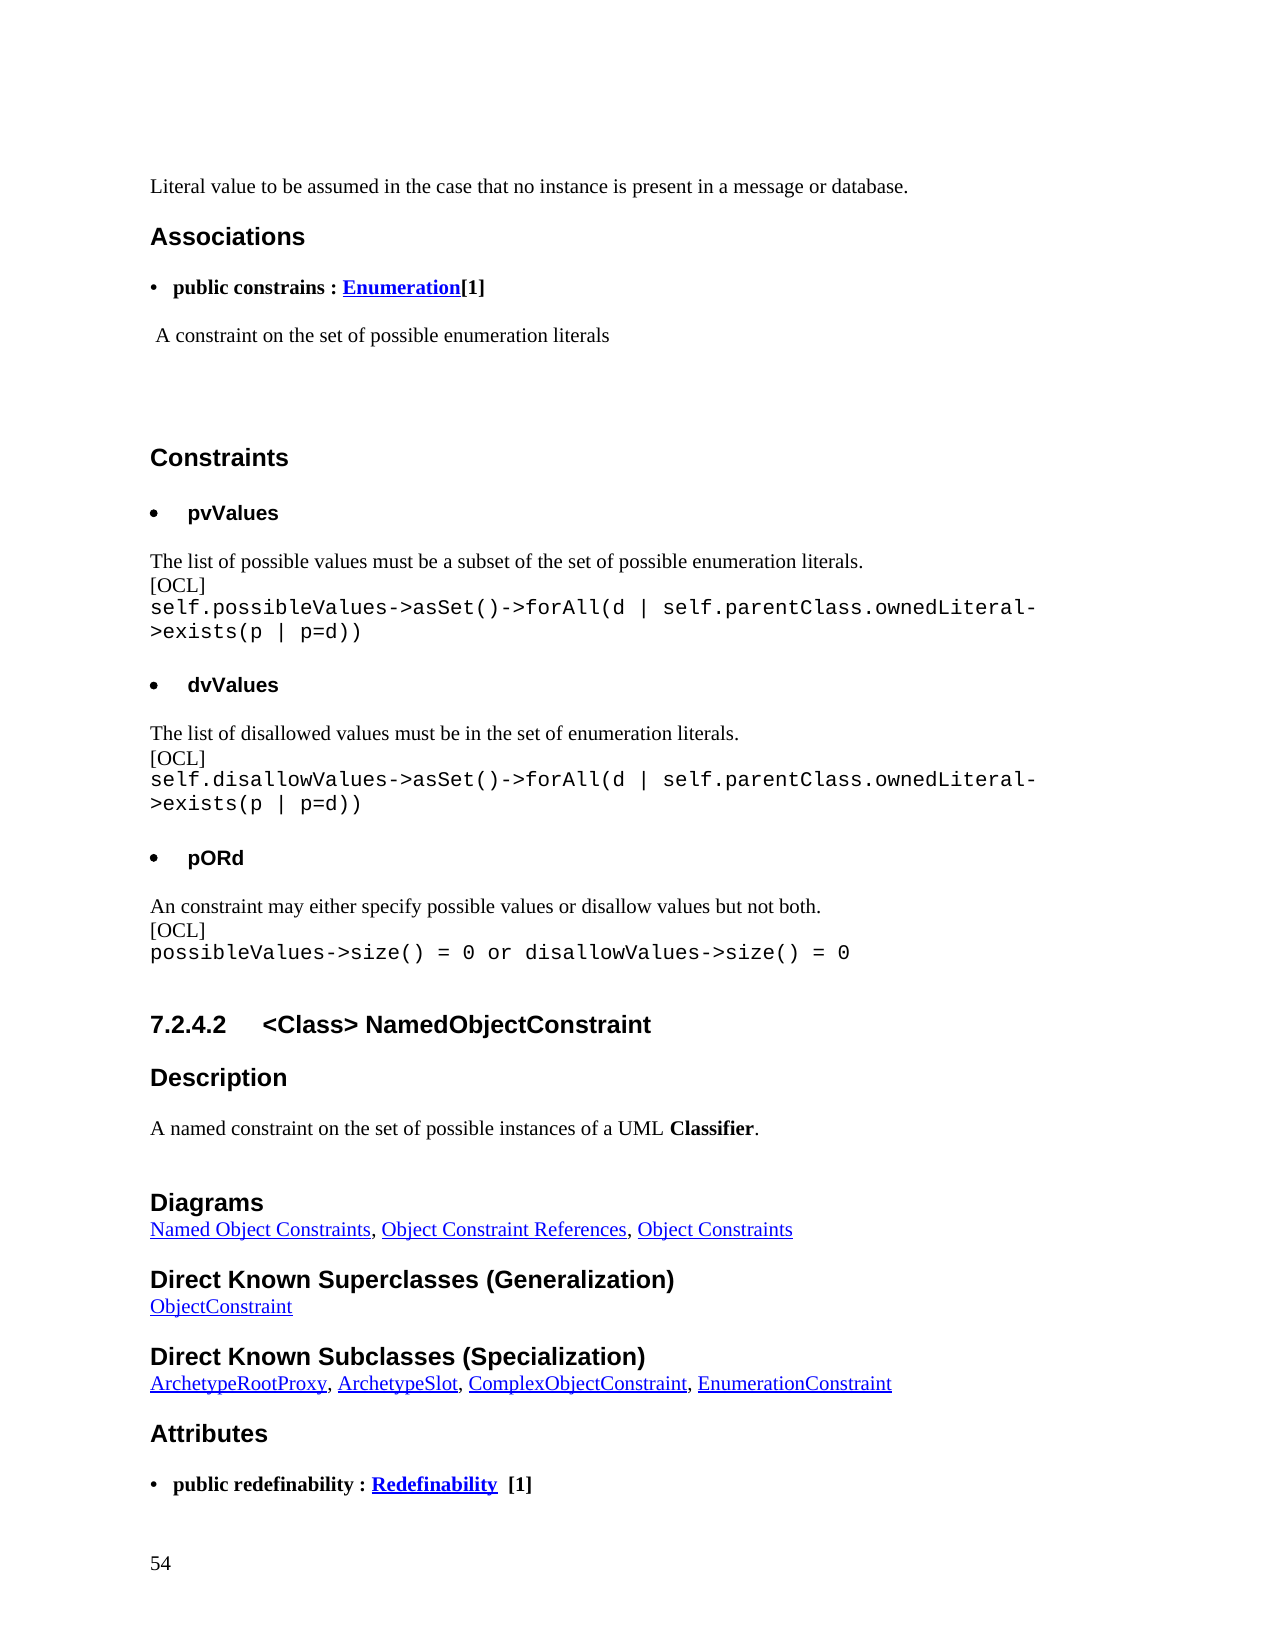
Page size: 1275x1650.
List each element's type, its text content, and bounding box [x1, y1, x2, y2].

text Literal value to be assumed in the case that no instance is present in a message or database. [150, 174, 1125, 198]
text possibleValues->size() = 0 or disallowValues->size() = 0 [150, 942, 1125, 965]
text Associations [150, 222, 1125, 251]
text self.disallowValues->asSet()->forAll(d | self.parentClass.ownedLiteral->exists(p | p=d)) [150, 769, 1125, 817]
text ArchetypeRootProxy, ArchetypeSlot, ComplexObjectConstraint, EnumerationConstraint [150, 1371, 1125, 1395]
text ObjectConstraint [150, 1294, 1125, 1318]
text • public constrains : Enumeration[1] [150, 275, 1125, 299]
list pvValues [150, 501, 1125, 525]
text Direct Known Superclasses (Generalization) [150, 1265, 1125, 1294]
text Named Object Constraints, Object Constraint References, Object Constraints [150, 1217, 1125, 1241]
text [OCL] [150, 745, 1125, 769]
text self.possibleValues->asSet()->forAll(d | self.parentClass.ownedLiteral->exists(p | p=d)) [150, 597, 1125, 644]
text Constraints [150, 443, 1125, 472]
subtitle <Class> NamedObjectConstraint [150, 1010, 1125, 1039]
text Description [150, 1063, 1125, 1092]
list dvValues [150, 673, 1125, 697]
text [OCL] [150, 918, 1125, 942]
list pORd [150, 846, 1125, 869]
text Attributes [150, 1419, 1125, 1447]
text Diagrams [150, 1188, 1125, 1217]
text A constraint on the set of possible enumeration literals [150, 323, 1125, 347]
text • public redefinability : Redefinability [1] [150, 1472, 1125, 1496]
text The list of disallowed values must be in the set of enumeration literals. [150, 721, 1125, 745]
text Direct Known Subclasses (Specialization) [150, 1342, 1125, 1371]
text An constraint may either specify possible values or disallow values but not both. [150, 894, 1125, 918]
text [OCL] [150, 573, 1125, 597]
text The list of possible values must be a subset of the set of possible enumeration literals. [150, 549, 1125, 573]
text A named constraint on the set of possible instances of a UML Classifier. [150, 1116, 1125, 1140]
